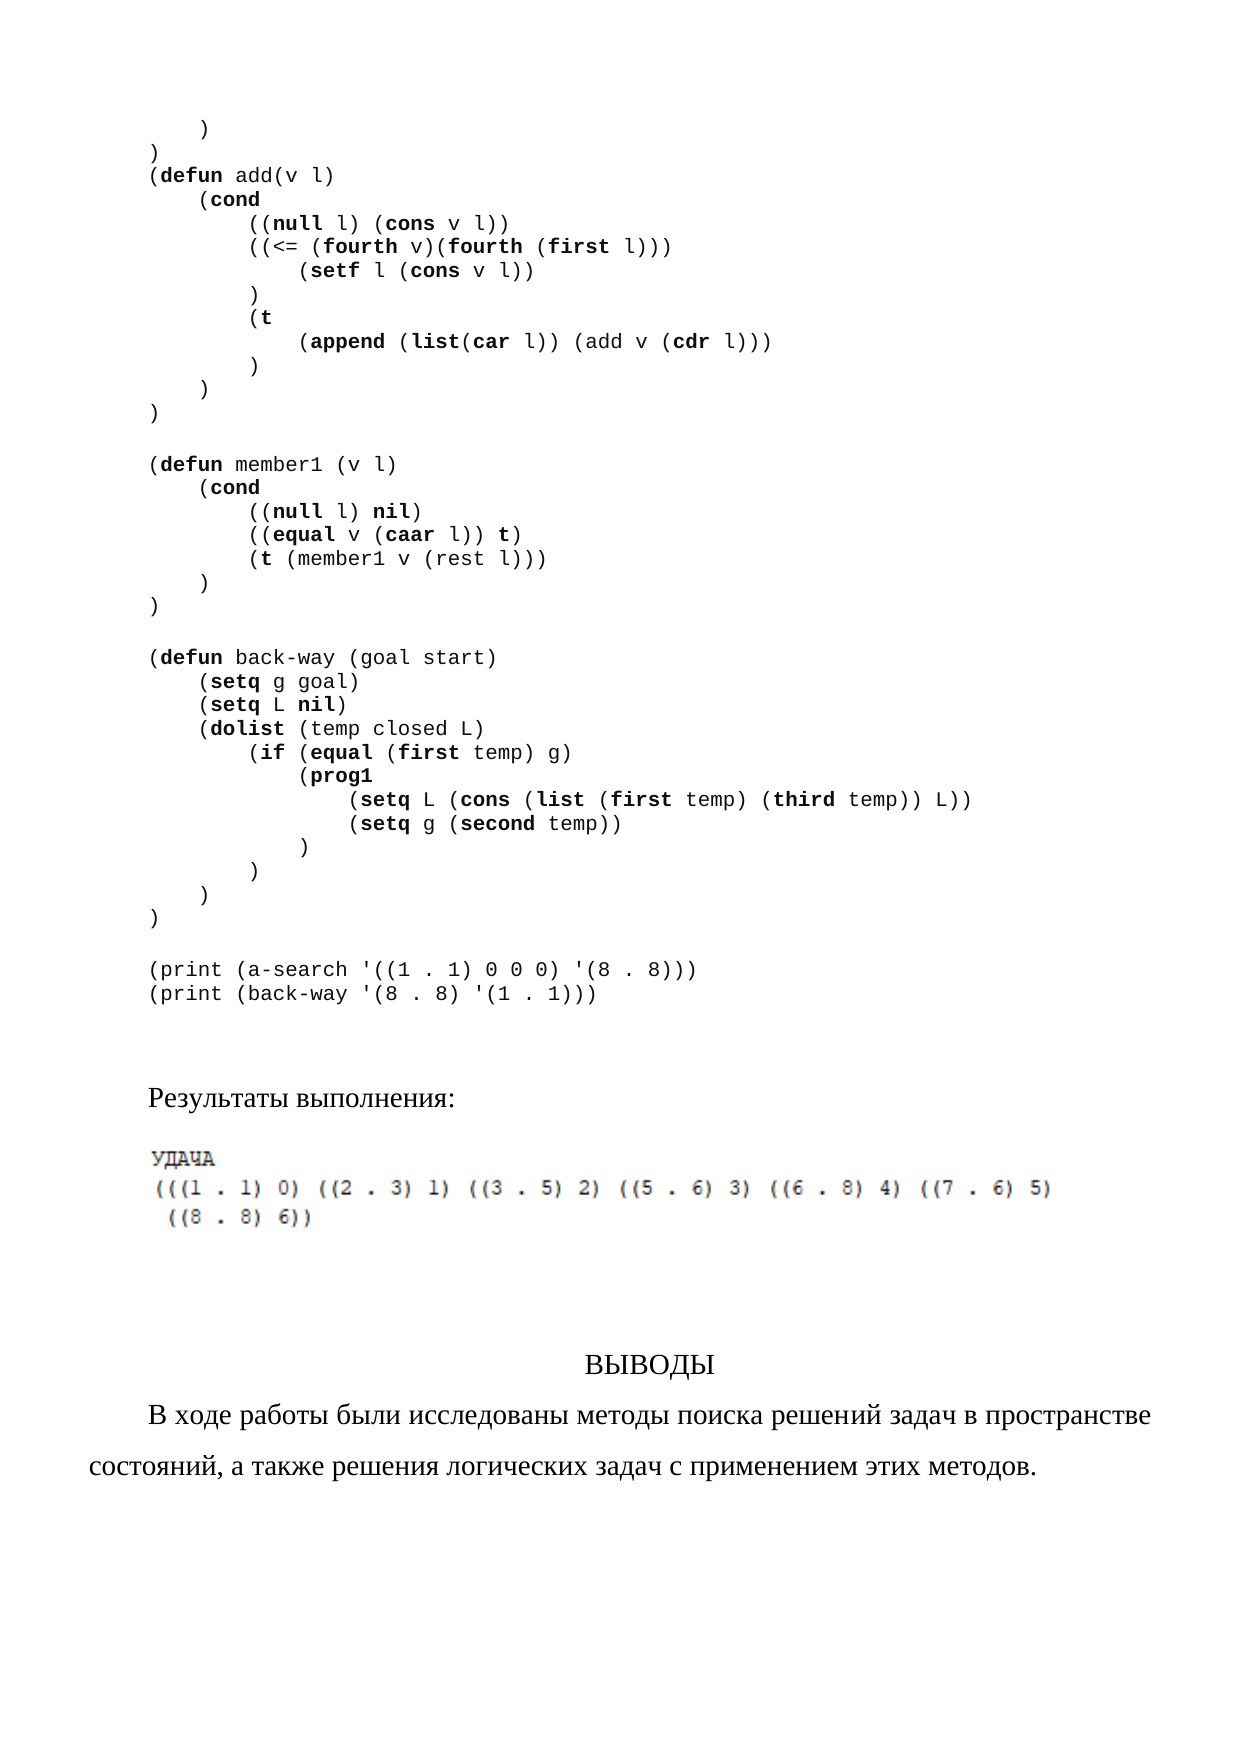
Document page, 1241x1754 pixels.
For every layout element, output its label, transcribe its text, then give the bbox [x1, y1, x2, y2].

text (append (list(car l)) (add v (cdr l))) [88, 331, 1181, 354]
text (setf l (cons v l)) [88, 260, 1181, 284]
text ((<= (fourth v)(fourth (first l))) [88, 236, 1181, 260]
text ВЫВОДЫ [88, 1347, 1152, 1381]
text (setq g (second temp)) [88, 813, 1181, 836]
text ) [88, 354, 1181, 378]
text (cond [88, 477, 1181, 501]
text ) [88, 860, 1181, 883]
text (print (back-way '(8 . 8) '(1 . 1))) [88, 982, 1181, 1006]
text ) [88, 142, 1181, 165]
text ) [88, 907, 1181, 931]
text ((null l) nil) [88, 501, 1181, 524]
text (setq g goal) [88, 671, 1181, 694]
text (defun back-way (goal start) [88, 647, 1181, 671]
text (t [88, 307, 1181, 331]
text (prog1 [88, 765, 1181, 789]
text ) [88, 836, 1181, 860]
text (dolist (temp closed L) [88, 718, 1181, 742]
text ) [88, 883, 1181, 907]
text ) [88, 572, 1181, 595]
text (cond [88, 189, 1181, 213]
text В ходе работы были исследованы методы поиска решений задач в пространстве состояний, а также решения логических задач с применением этих методов. [88, 1397, 1152, 1481]
text (defun member1 (v l) [88, 453, 1181, 477]
text ) [88, 595, 1181, 619]
text ((null l) (cons v l)) [88, 213, 1181, 236]
picture [147, 1130, 1087, 1233]
text ((equal v (caar l)) t) [88, 524, 1181, 548]
text (if (equal (first temp) g) [88, 742, 1181, 765]
text (t (member1 v (rest l))) [88, 548, 1181, 572]
text ) [88, 118, 1181, 142]
text (setq L nil) [88, 694, 1181, 718]
text ) [88, 402, 1181, 426]
text (defun add(v l) [88, 165, 1181, 189]
text Результаты выполнения: [88, 1080, 1152, 1114]
text (print (a-search '((1 . 1) 0 0 0) '(8 . 8))) [88, 959, 1181, 982]
text ) [88, 378, 1181, 402]
text ) [88, 284, 1181, 307]
text (setq L (cons (list (first temp) (third temp)) L)) [88, 789, 1181, 813]
